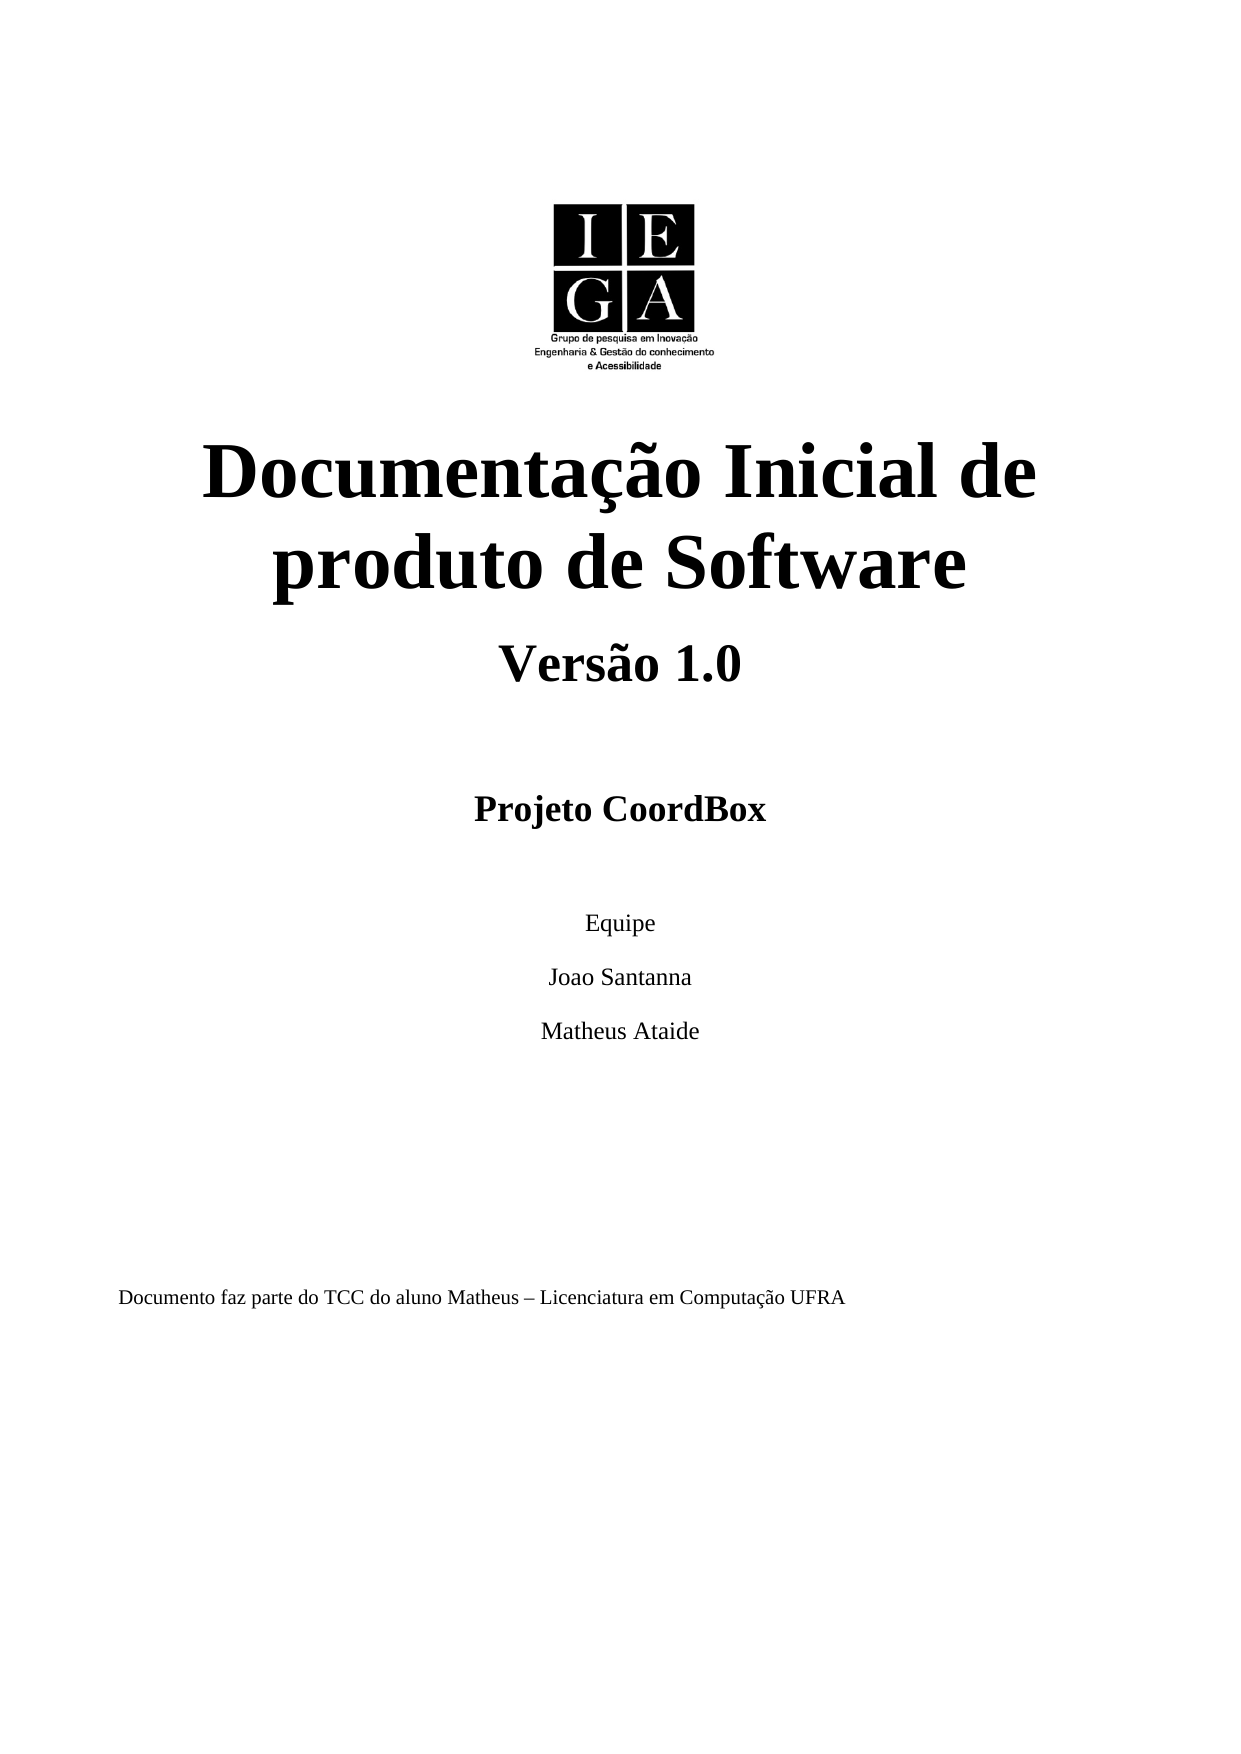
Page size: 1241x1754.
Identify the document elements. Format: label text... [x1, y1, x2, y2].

text Documentação Inicial de produto de Software [118, 424, 1122, 606]
text Equipe [118, 908, 1122, 937]
text Documento faz parte do TCC do aluno Matheus – Licenciatura em Computação UFRA [118, 1284, 1122, 1309]
text Matheus Ataide [118, 1016, 1122, 1044]
text Projeto CoordBox [118, 786, 1122, 829]
text Versão 1.0 [118, 631, 1122, 693]
picture [518, 166, 730, 372]
text Joao Santanna [118, 962, 1122, 991]
